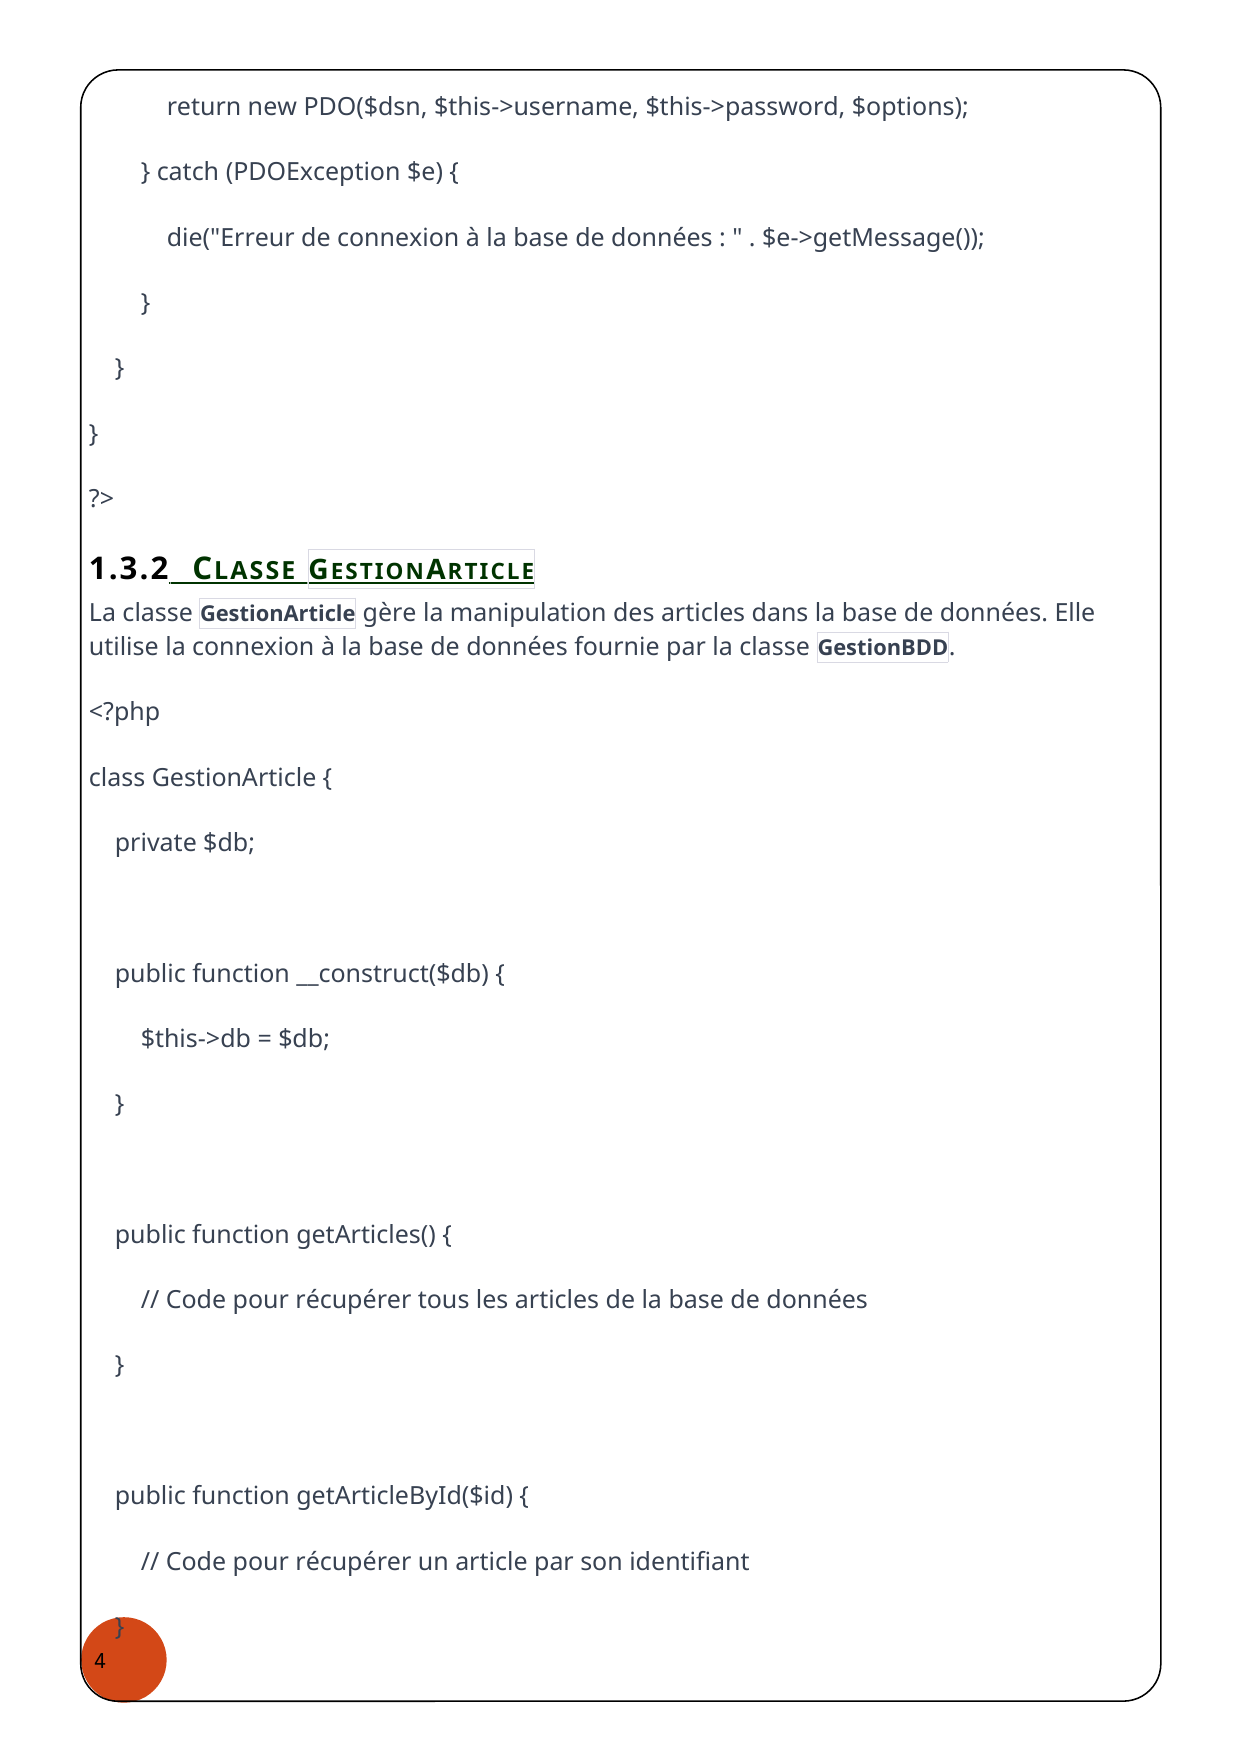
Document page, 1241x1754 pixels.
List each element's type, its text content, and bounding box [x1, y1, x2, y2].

text public function getArticleById($id) { [89, 1478, 1152, 1512]
text private $db; [89, 825, 1152, 859]
text } [89, 1086, 1152, 1120]
text } [89, 350, 1152, 384]
text public function getArticles() { [89, 1217, 1152, 1251]
text die("Erreur de connexion à la base de données : " . $e->getMessage()); [89, 219, 1152, 253]
text } [89, 1608, 1152, 1642]
text ?> [89, 481, 1152, 514]
text $this->db = $db; [89, 1021, 1152, 1055]
text } [89, 284, 1152, 319]
subtitle Classe GestionArticle [89, 546, 1152, 588]
text return new PDO($dsn, $this->username, $this->password, $options); [89, 89, 1152, 123]
text class GestionArticle { [89, 759, 1152, 793]
text // Code pour récupérer tous les articles de la base de données [89, 1282, 1152, 1316]
text <?php [89, 694, 1152, 728]
text } [89, 1347, 1152, 1381]
text La classe GestionArticle gère la manipulation des articles dans la base de données. Elle utilise la connexion à la base de données fournie par la classe GestionBDD. [89, 595, 1152, 663]
text // Code pour récupérer un article par son identifiant [89, 1543, 1152, 1577]
text } catch (PDOException $e) { [89, 154, 1152, 188]
text } [89, 415, 1152, 449]
text public function __construct($db) { [89, 955, 1152, 989]
